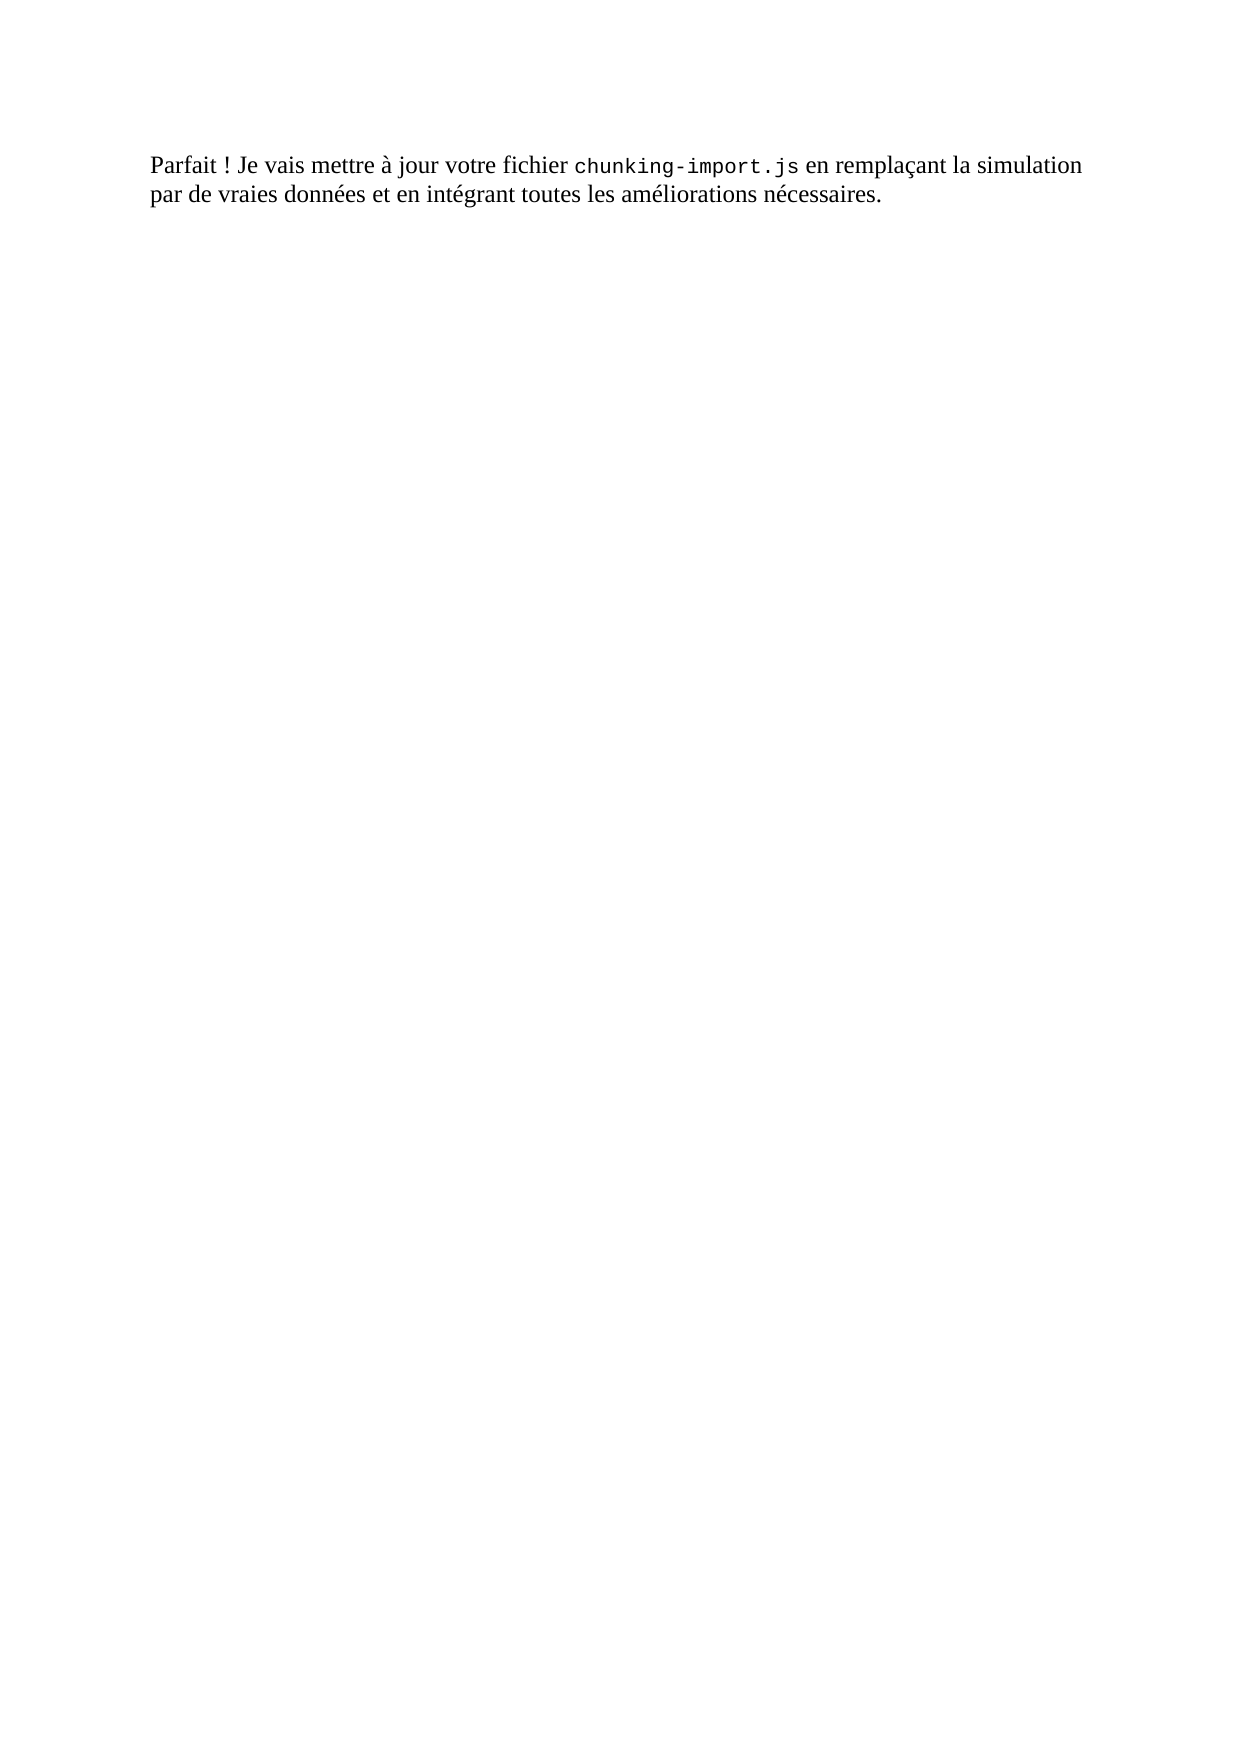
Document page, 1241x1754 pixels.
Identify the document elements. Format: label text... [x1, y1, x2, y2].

text Parfait ! Je vais mettre à jour votre fichier chunking-import.js en remplaçant la simulation par de vraies données et en intégrant toutes les améliorations nécessaires. [150, 150, 1090, 208]
